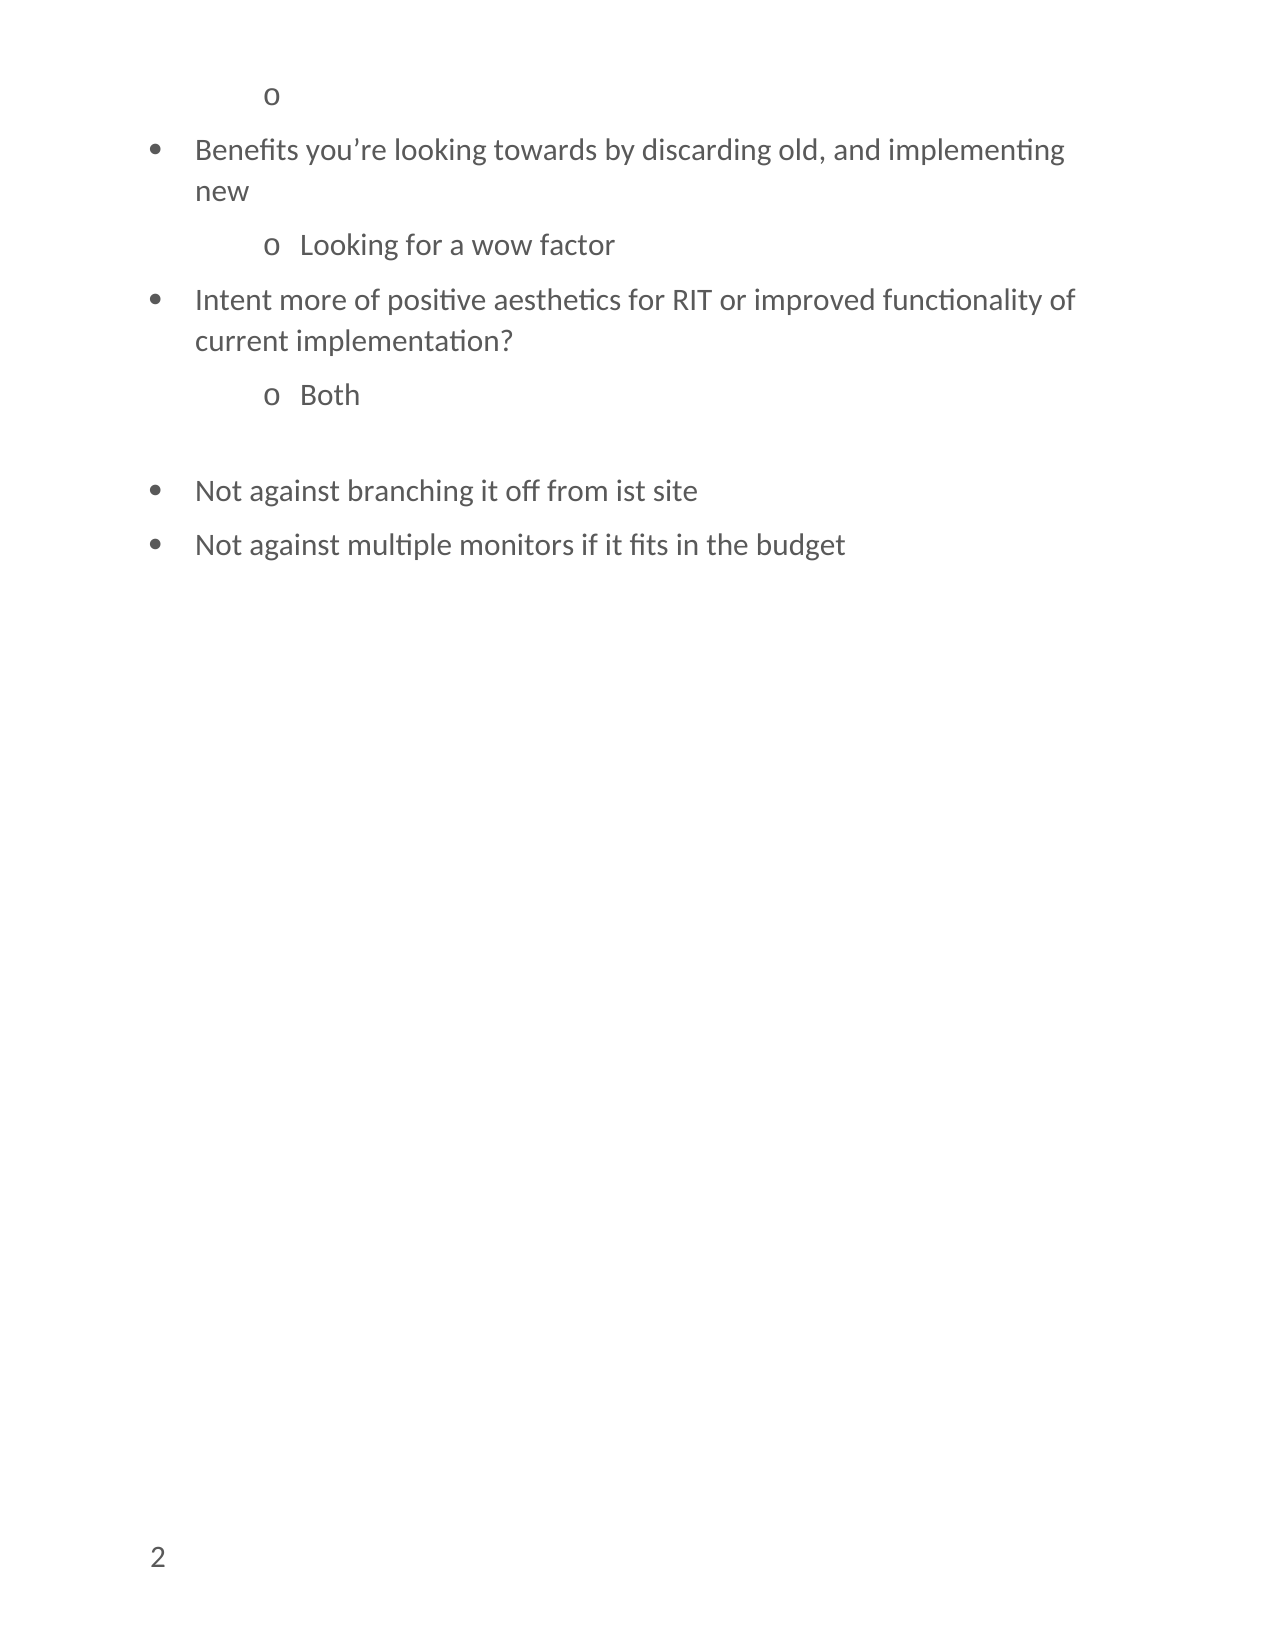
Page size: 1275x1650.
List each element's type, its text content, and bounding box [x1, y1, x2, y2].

list Not against multiple monitors if it fits in the budget [150, 525, 1125, 563]
list Intent more of positive aesthetics for RIT or improved functionality of current implementation? [150, 280, 1125, 359]
list Both [262, 375, 1125, 456]
list Not against branching it off from ist site [150, 471, 1125, 509]
list Benefits you’re looking towards by discarding old, and implementing new [150, 130, 1125, 209]
list Looking for a wow factor [262, 225, 1125, 265]
